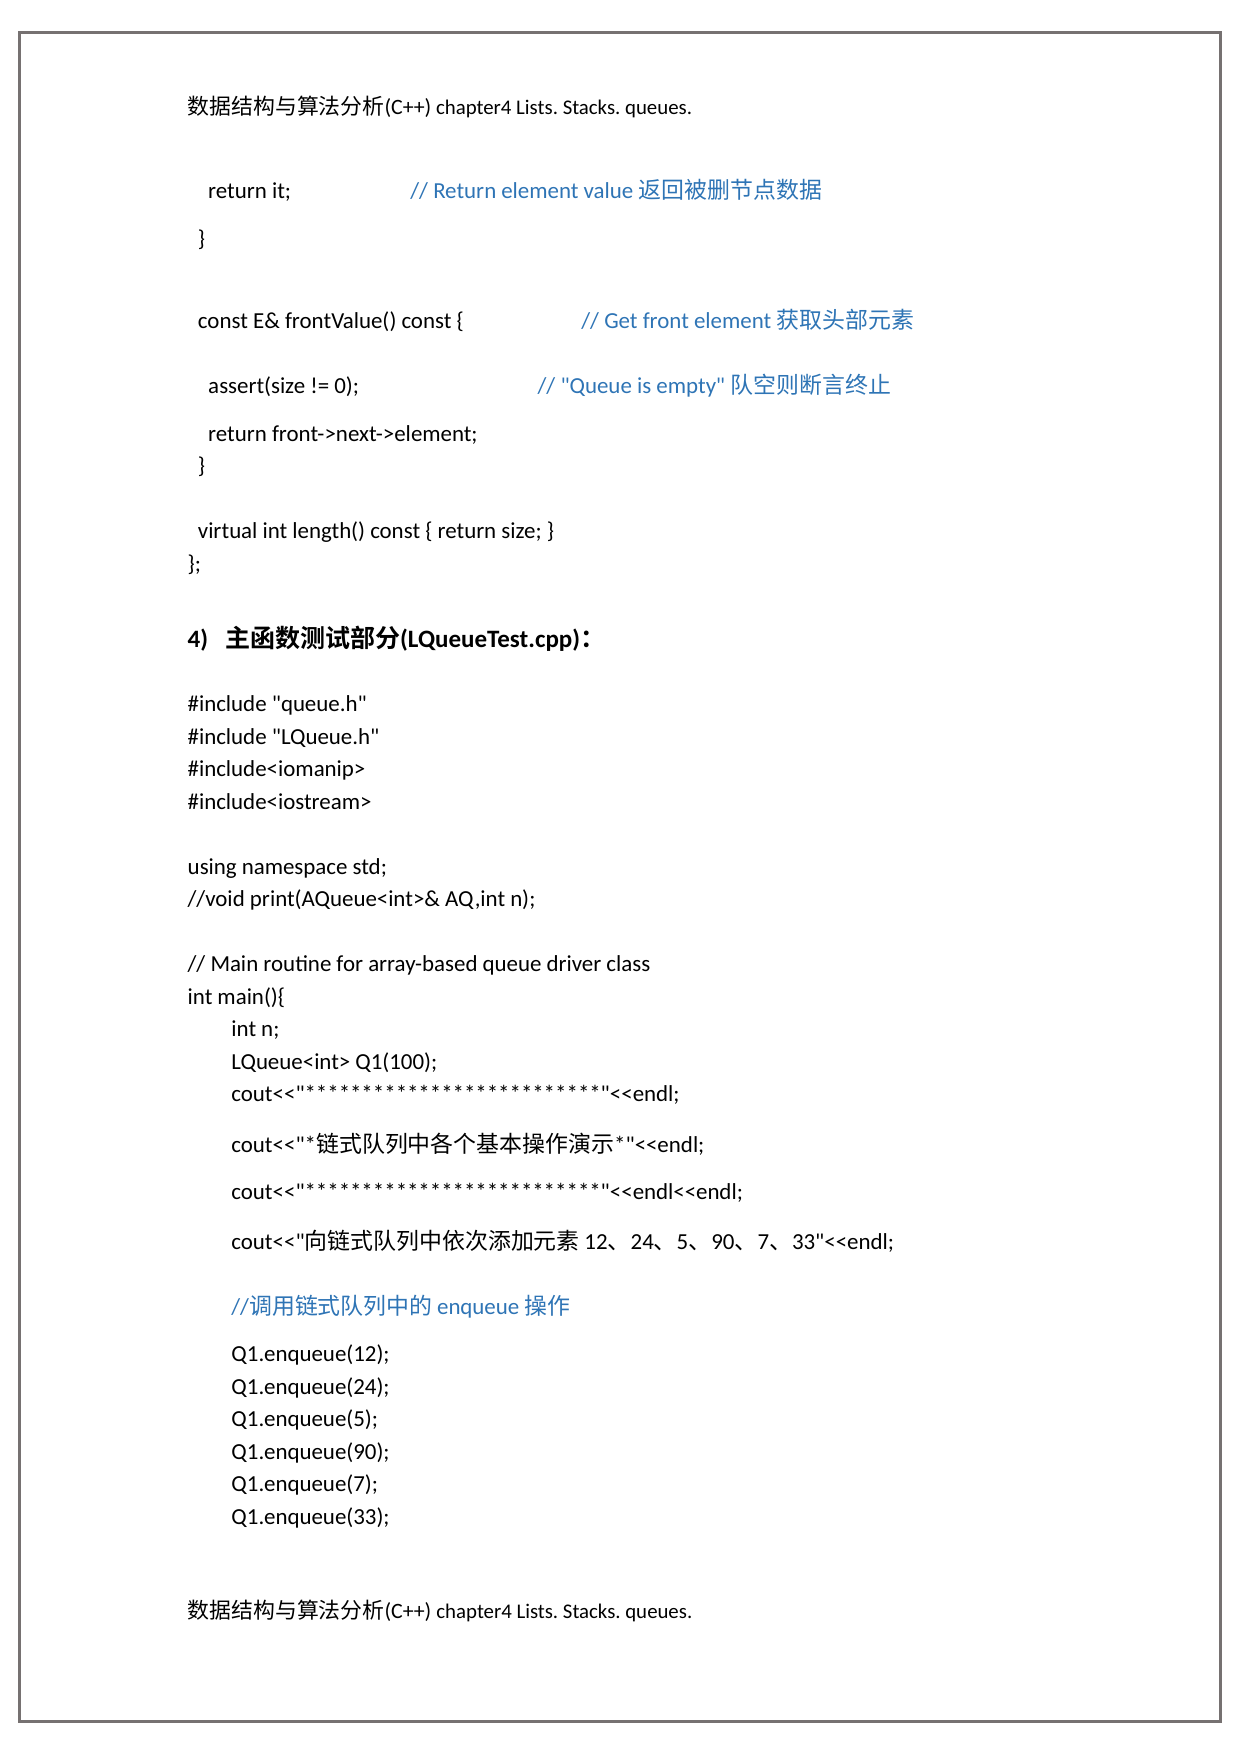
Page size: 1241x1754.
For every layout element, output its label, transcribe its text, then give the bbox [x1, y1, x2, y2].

text }; [187, 546, 1053, 579]
text Q1.enqueue(33); [187, 1499, 1053, 1532]
text #include "LQueue.h" [187, 719, 1053, 752]
text virtual int length() const { return size; } [187, 514, 1053, 546]
text cout<<"**************************"<<endl<<endl; [187, 1174, 1053, 1207]
text } [187, 221, 1053, 254]
text } [187, 449, 1053, 481]
text Q1.enqueue(90); [187, 1434, 1053, 1467]
text int n; [187, 1012, 1053, 1044]
text Q1.enqueue(7); [187, 1467, 1053, 1499]
text //调用链式队列中的enqueue操作 [187, 1272, 1053, 1337]
text return it; // Return element value 返回被删节点数据 [187, 156, 1053, 221]
text cout<<"向链式队列中依次添加元素12、24、5、90、7、33"<<endl; [187, 1207, 1053, 1272]
text const E& frontValue() const { // Get front element 获取头部元素 [187, 286, 1053, 351]
text #include "queue.h" [187, 687, 1053, 719]
text Q1.enqueue(12); [187, 1337, 1053, 1369]
text Q1.enqueue(5); [187, 1402, 1053, 1434]
text Q1.enqueue(24); [187, 1369, 1053, 1402]
text //void print(AQueue<int>& AQ,int n); [187, 882, 1053, 914]
text // Main routine for array-based queue driver class [187, 947, 1053, 979]
text using namespace std; [187, 849, 1053, 882]
text cout<<"*链式队列中各个基本操作演示*"<<endl; [187, 1109, 1053, 1174]
text #include<iomanip> [187, 752, 1053, 784]
text #include<iostream> [187, 784, 1053, 817]
text assert(size != 0); // "Queue is empty" 队空则断言终止 [187, 351, 1053, 416]
text LQueue<int> Q1(100); [187, 1044, 1053, 1077]
list 主函数测试部分(LQueueTest.cpp)： [187, 604, 1053, 669]
text int main(){ [187, 979, 1053, 1012]
text cout<<"**************************"<<endl; [187, 1077, 1053, 1109]
text return front->next->element; [187, 416, 1053, 449]
